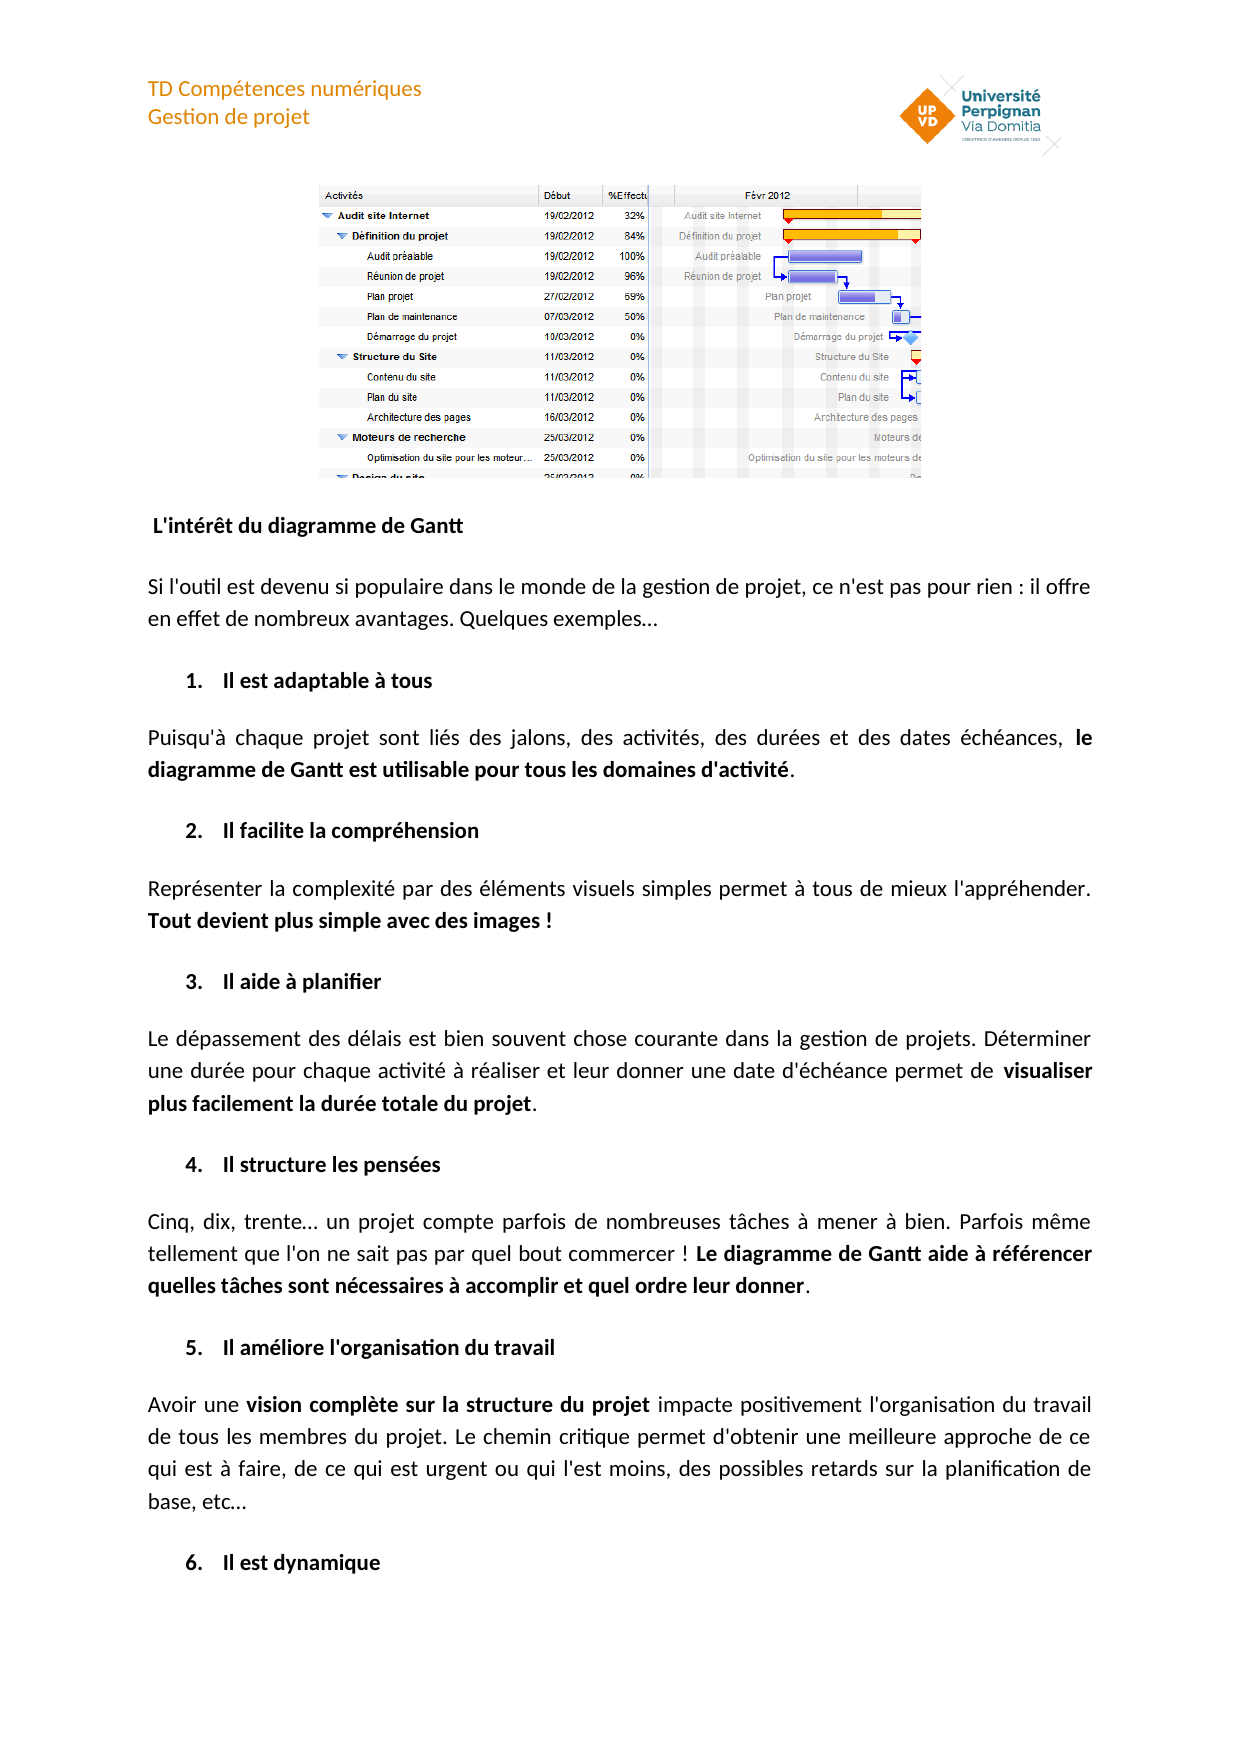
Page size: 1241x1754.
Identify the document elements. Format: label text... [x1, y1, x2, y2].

text Cinq, dix, trente… un projet compte parfois de nombreuses tâches à mener à bien. Parfois même tellement que l'on ne sait pas par quel bout commercer ! Le diagramme de Gantt aide à référencer quelles tâches sont nécessaires à accomplir et quel ordre leur donner. [148, 1207, 1093, 1300]
text Avoir une vision complète sur la structure du projet impacte positivement l'organisation du travail de tous les membres du projet. Le chemin critique permet d'obtenir une meilleure approche de ce qui est à faire, de ce qui est urgent ou qui l'est moins, des possibles retards sur la planification de base, etc… [148, 1390, 1093, 1515]
picture [319, 185, 922, 478]
list Il est dynamique [185, 1548, 1093, 1576]
text L'intérêt du diagramme de Gantt [148, 511, 1093, 539]
list Il améliore l'organisation du travail [185, 1333, 1093, 1361]
list Il facilite la compréhension [185, 816, 1093, 844]
list Il structure les pensées [185, 1150, 1093, 1178]
text Puisqu'à chaque projet sont liés des jalons, des activités, des durées et des dates échéances, le diagramme de Gantt est utilisable pour tous les domaines d'activité. [148, 723, 1093, 783]
text Le dépassement des délais est bien souvent chose courante dans la gestion de projets. Déterminer une durée pour chaque activité à réaliser et leur donner une date d'échéance permet de visualiser plus facilement la durée totale du projet. [148, 1024, 1093, 1117]
text Si l'outil est devenu si populaire dans le monde de la gestion de projet, ce n'est pas pour rien : il offre en effet de nombreux avantages. Quelques exemples… [148, 572, 1093, 632]
text Représenter la complexité par des éléments visuels simples permet à tous de mieux l'appréhender. Tout devient plus simple avec des images ! [148, 874, 1093, 934]
list Il aide à planifier [185, 967, 1093, 995]
list Il est adaptable à tous [185, 666, 1093, 694]
picture [899, 75, 1062, 156]
